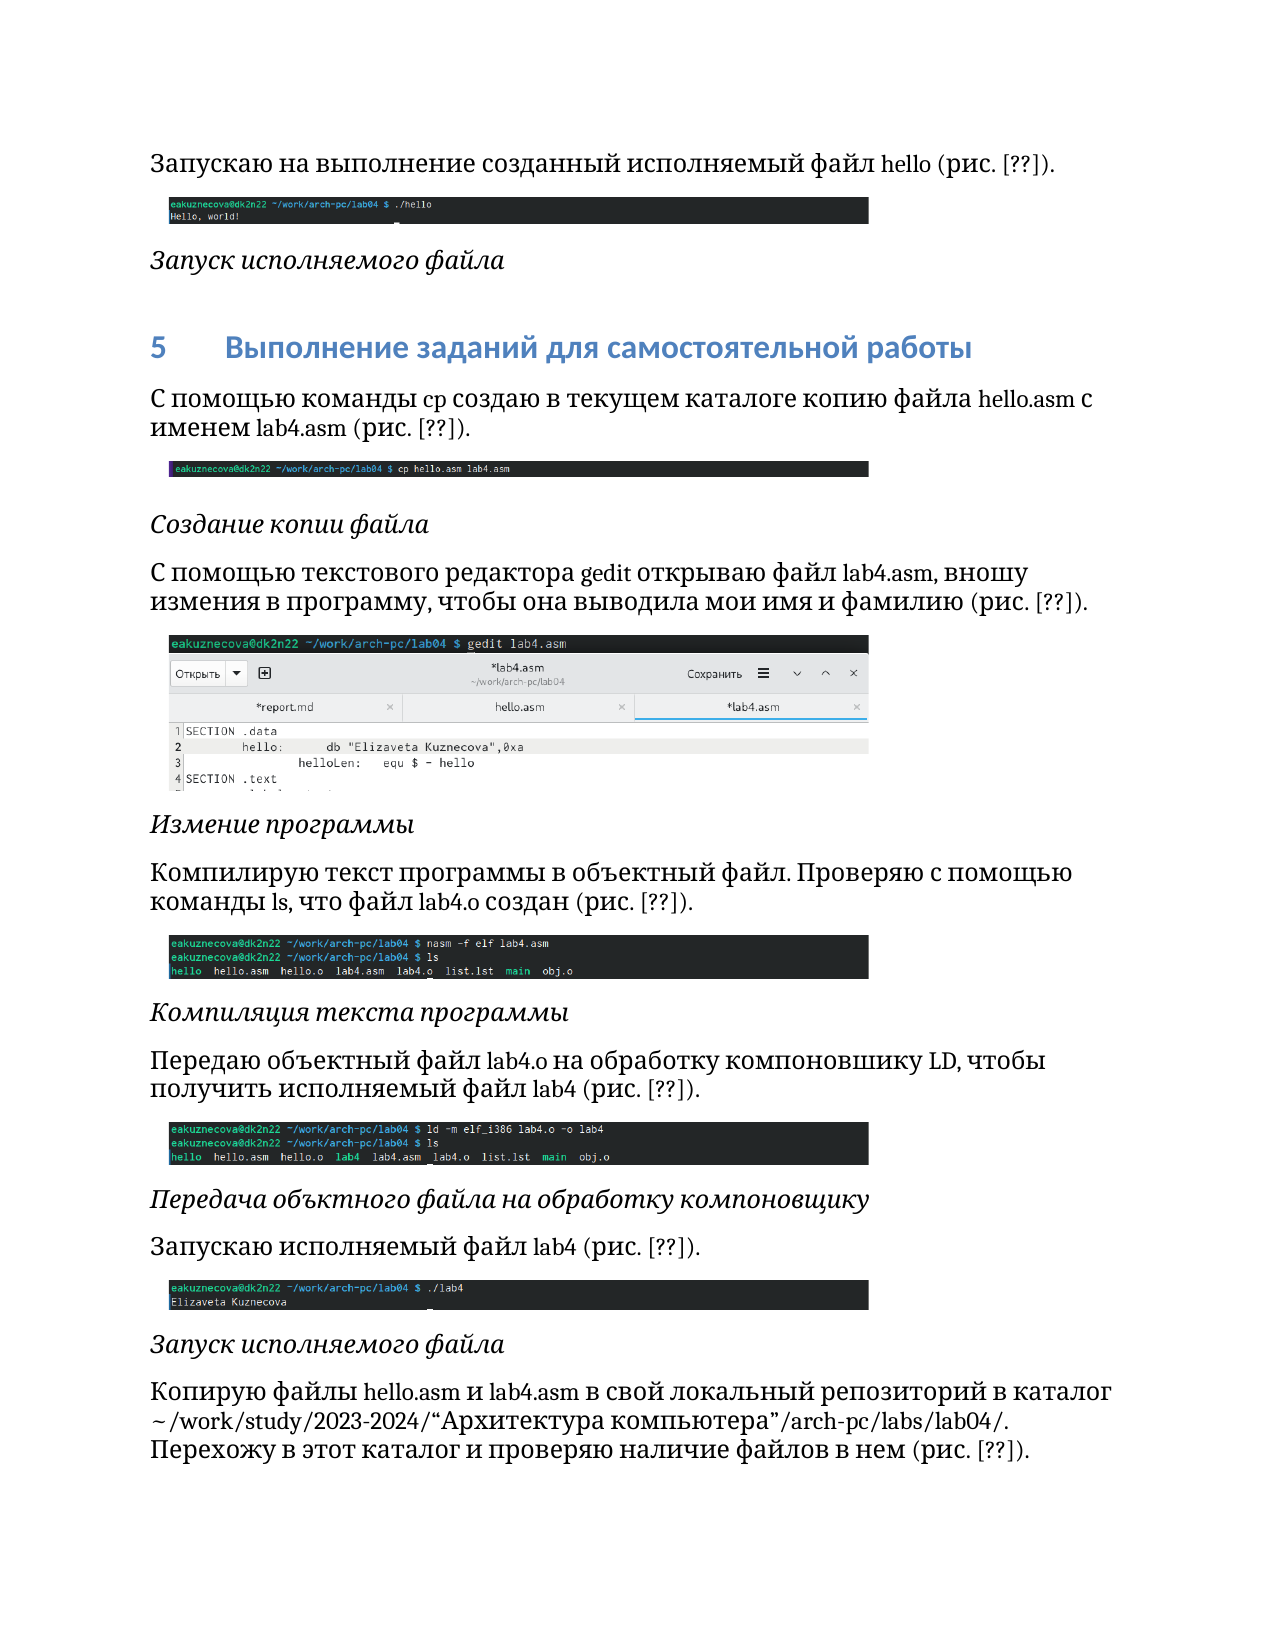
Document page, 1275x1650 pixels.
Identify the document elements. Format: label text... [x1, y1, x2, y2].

text С помощью команды cp создаю в текущем каталоге копию файла hello.asm с именем lab4.asm (рис. [??]). [150, 385, 1125, 443]
text Запуск исполняемого файла [150, 247, 1125, 276]
text Запуск исполняемого файла [150, 1331, 1125, 1359]
picture [168, 1280, 869, 1310]
text Запускаю исполняемый файл lab4 (рис. [??]). [150, 1233, 1125, 1262]
text Компиляция текста программы [150, 999, 1125, 1028]
text Копирую файлы hello.asm и lab4.asm в свой локальный репозиторий в каталог ~/work/study/2023-2024/“Архитектура компьютера”/arch-pc/labs/lab04/. Перехожу в этот каталог и проверяю наличие файлов в нем (рис. [??]). [150, 1378, 1125, 1464]
picture [168, 197, 869, 224]
picture [168, 1122, 869, 1165]
picture [168, 461, 869, 477]
text Передача объктного файла на обработку компоновщику [150, 1186, 1125, 1214]
text С помощью текстового редактора gedit открываю файл lab4.asm, вношу измения в программу, чтобы она выводила мои имя и фамилию (рис. [??]). [150, 559, 1125, 616]
picture [168, 935, 869, 979]
subtitle 5 Выполнение заданий для самостоятельной работы [150, 326, 1125, 367]
picture [168, 635, 869, 791]
text Компилирую текст программы в объектный файл. Проверяю с помощью команды ls, что файл lab4.o создан (рис. [??]). [150, 859, 1125, 916]
text Запускаю на выполнение созданный исполняемый файл hello (рис. [??]). [150, 150, 1125, 179]
text Создание копии файла [150, 511, 1125, 540]
text Передаю объектный файл lab4.o на обработку компоновшику LD, чтобы получить исполняемый файл lab4 (рис. [??]). [150, 1047, 1125, 1104]
text Измение программы [150, 811, 1125, 840]
